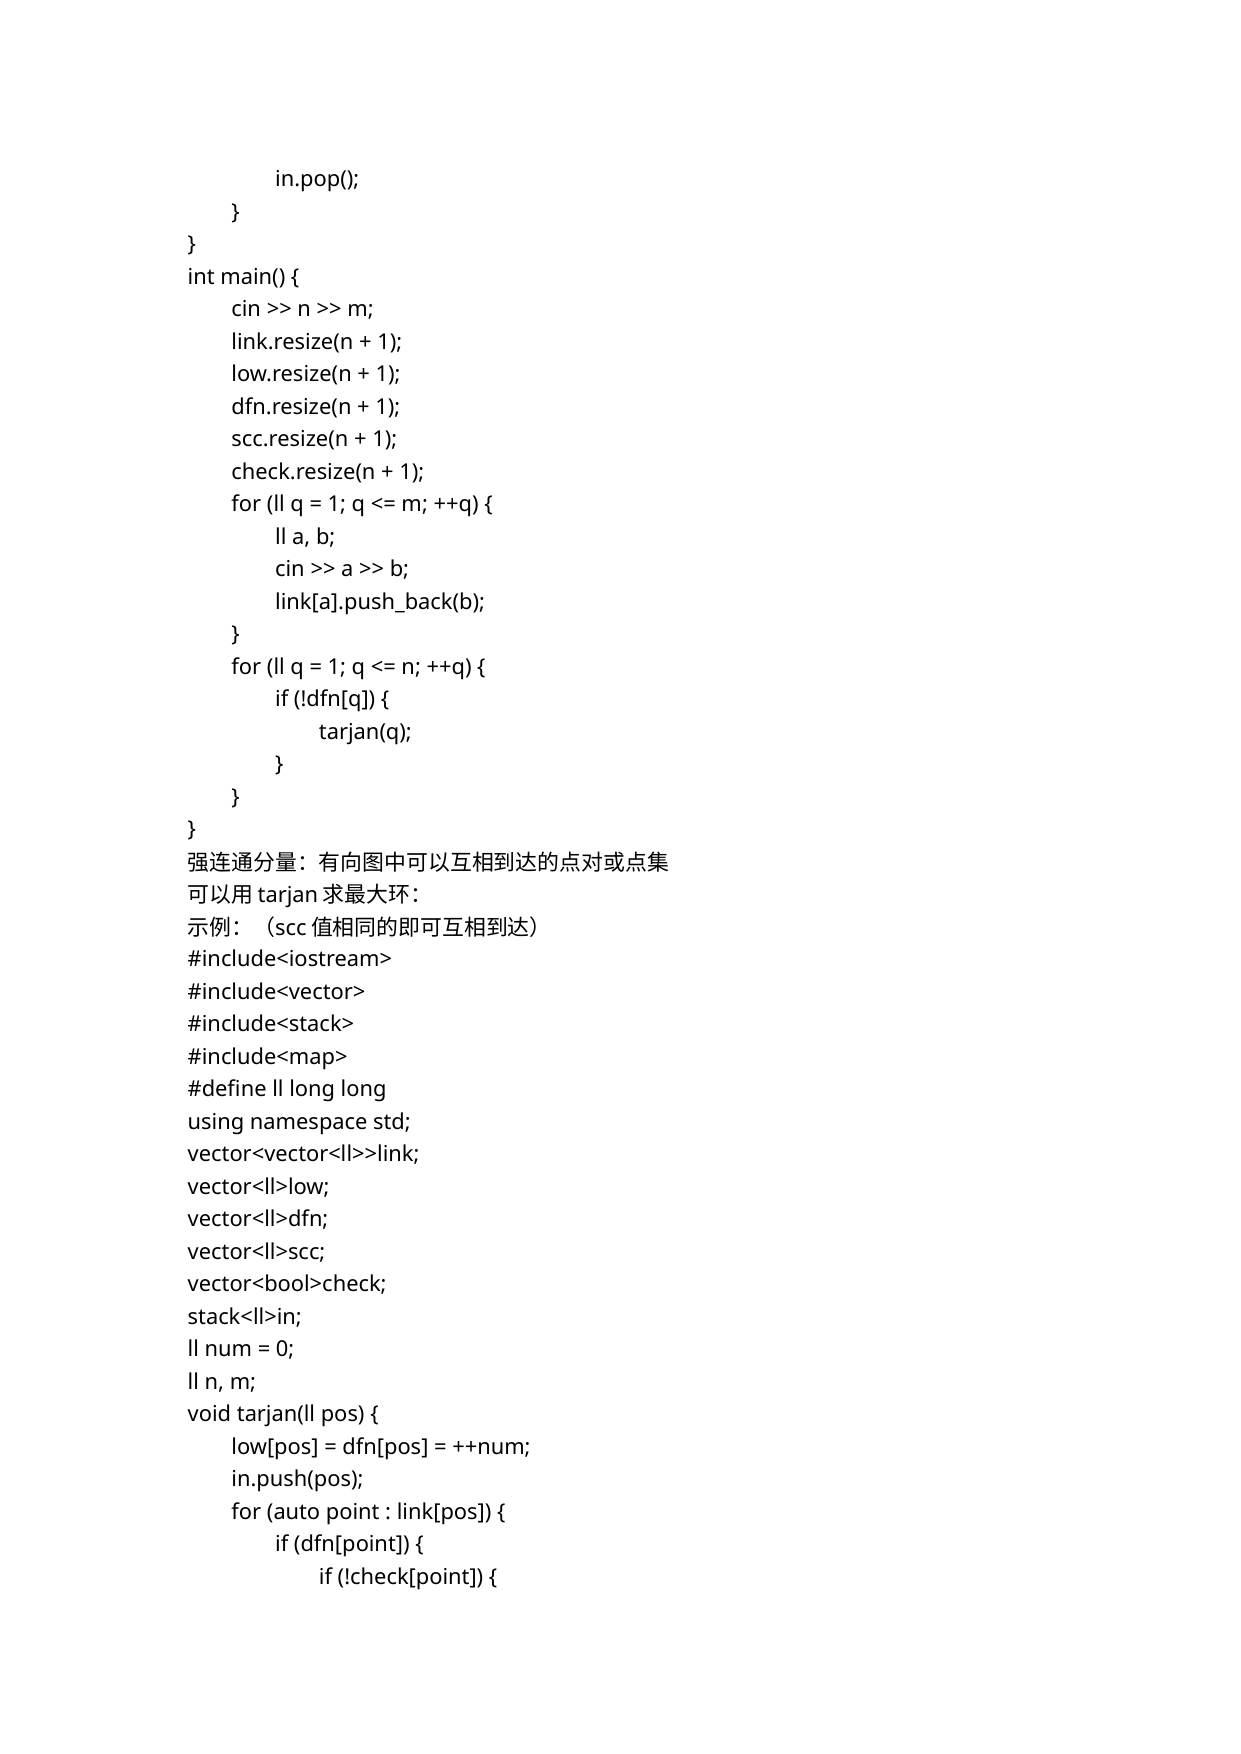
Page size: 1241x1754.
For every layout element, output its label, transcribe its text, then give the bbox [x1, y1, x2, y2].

text } [187, 779, 1053, 812]
text ll a, b; [187, 519, 1053, 552]
text #define ll long long [187, 1072, 1053, 1104]
text vector<vector<ll>>link; [187, 1137, 1053, 1169]
text low.resize(n + 1); [187, 357, 1053, 389]
text #include<vector> [187, 974, 1053, 1007]
text for (ll q = 1; q <= m; ++q) { [187, 487, 1053, 519]
text in.push(pos); [187, 1462, 1053, 1494]
text if (dfn[point]) { [187, 1527, 1053, 1559]
text } [187, 227, 1053, 259]
text if (!dfn[q]) { [187, 682, 1053, 714]
text cin >> n >> m; [187, 292, 1053, 324]
text check.resize(n + 1); [187, 454, 1053, 487]
text cin >> a >> b; [187, 552, 1053, 584]
text int main() { [187, 259, 1053, 292]
text for (ll q = 1; q <= n; ++q) { [187, 649, 1053, 682]
text scc.resize(n + 1); [187, 422, 1053, 454]
text 示例：（scc值相同的即可互相到达） [187, 909, 1053, 942]
text 可以用tarjan求最大环： [187, 877, 1053, 909]
text tarjan(q); [187, 714, 1053, 747]
text link.resize(n + 1); [187, 324, 1053, 357]
text for (auto point : link[pos]) { [187, 1494, 1053, 1527]
text #include<iostream> [187, 942, 1053, 974]
text link[a].push_back(b); [187, 584, 1053, 617]
text vector<bool>check; [187, 1267, 1053, 1299]
text vector<ll>dfn; [187, 1202, 1053, 1234]
text #include<map> [187, 1039, 1053, 1072]
text 强连通分量：有向图中可以互相到达的点对或点集 [187, 844, 1053, 877]
text #include<stack> [187, 1007, 1053, 1039]
text ll num = 0; [187, 1332, 1053, 1364]
text if (!check[point]) { [187, 1559, 1053, 1592]
text } [187, 812, 1053, 844]
text low[pos] = dfn[pos] = ++num; [187, 1429, 1053, 1462]
text void tarjan(ll pos) { [187, 1397, 1053, 1429]
text using namespace std; [187, 1104, 1053, 1137]
text in.pop(); [187, 162, 1053, 194]
text } [187, 194, 1053, 227]
text vector<ll>scc; [187, 1234, 1053, 1267]
text stack<ll>in; [187, 1299, 1053, 1332]
text } [187, 617, 1053, 649]
text ll n, m; [187, 1364, 1053, 1397]
text } [187, 747, 1053, 779]
text dfn.resize(n + 1); [187, 389, 1053, 422]
text vector<ll>low; [187, 1169, 1053, 1202]
